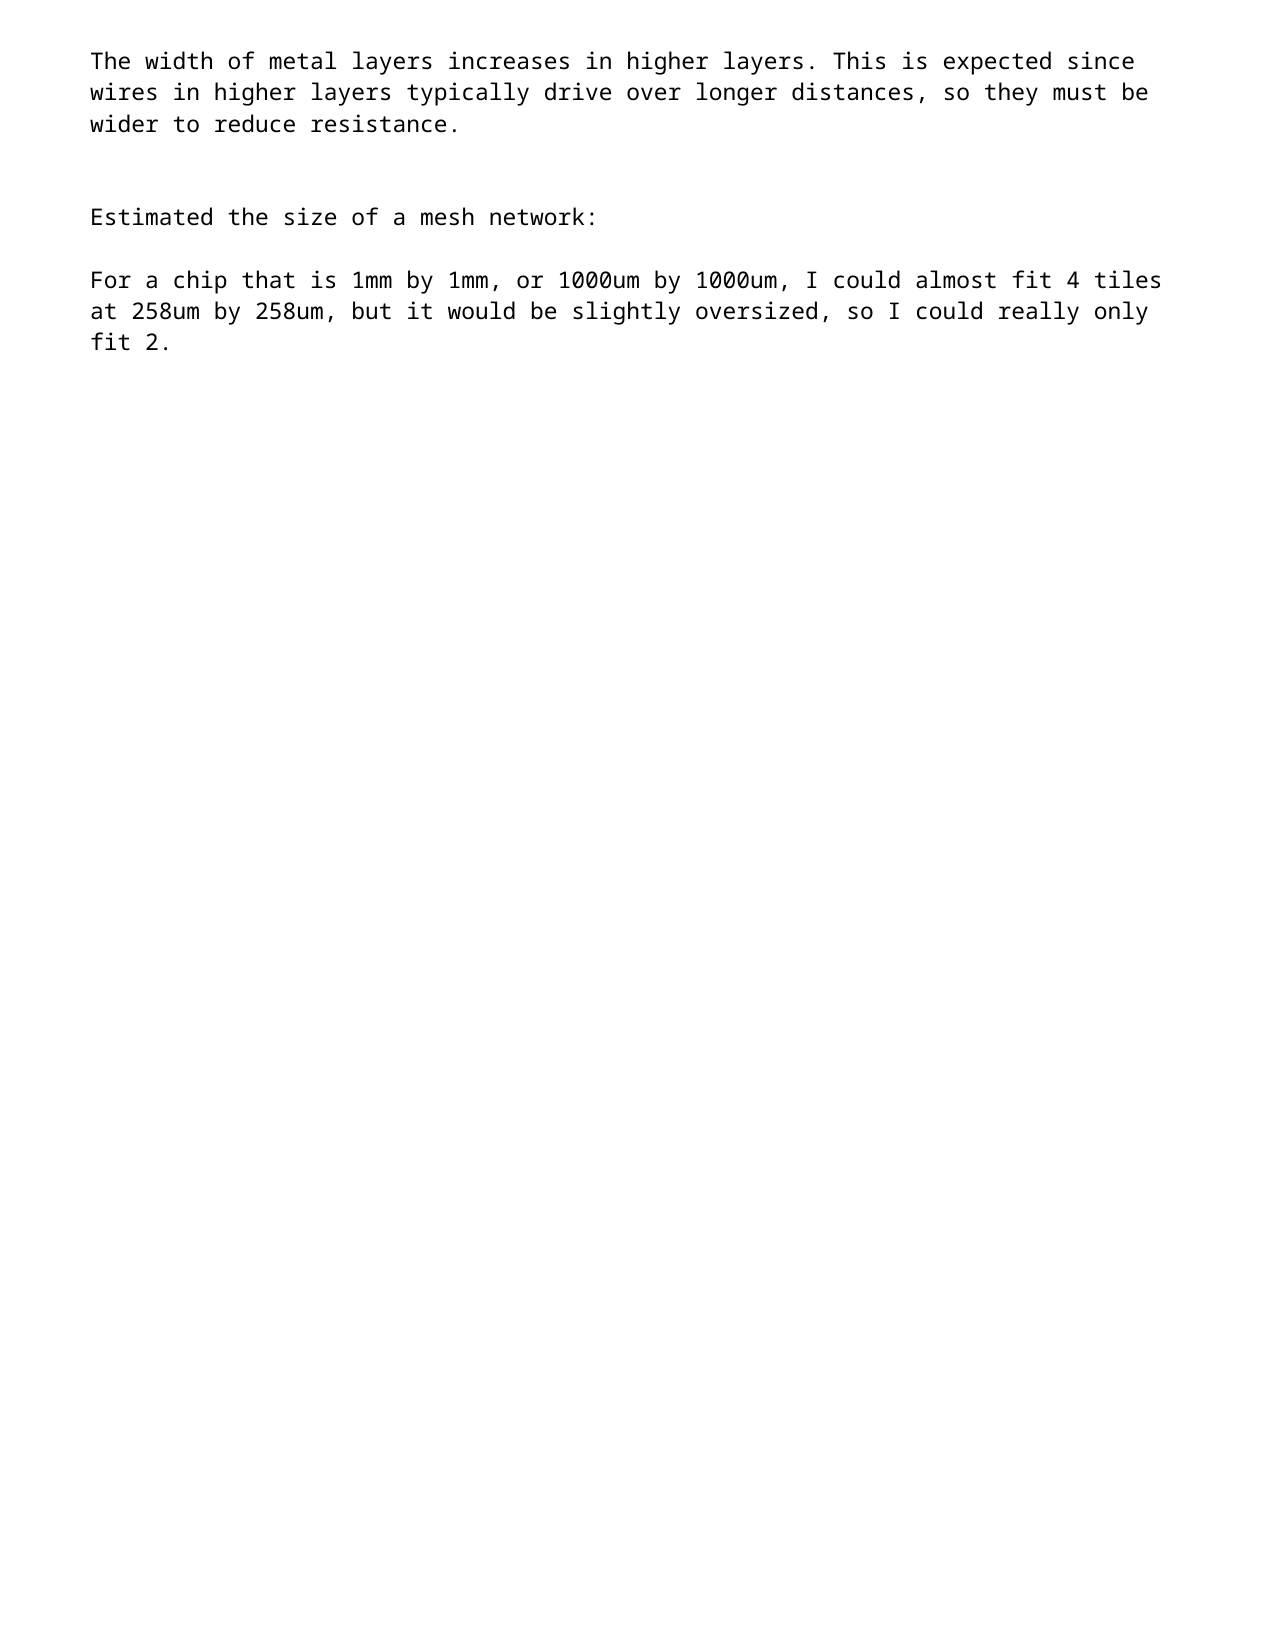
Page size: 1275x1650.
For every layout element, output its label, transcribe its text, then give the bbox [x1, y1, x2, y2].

text Estimated the size of a mesh network: [90, 201, 1185, 232]
text The width of metal layers increases in higher layers. This is expected since wires in higher layers typically drive over longer distances, so they must be wider to reduce resistance. [90, 45, 1185, 139]
text For a chip that is 1mm by 1mm, or 1000um by 1000um, I could almost fit 4 tiles at 258um by 258um, but it would be slightly oversized, so I could really only fit 2. [90, 264, 1185, 357]
